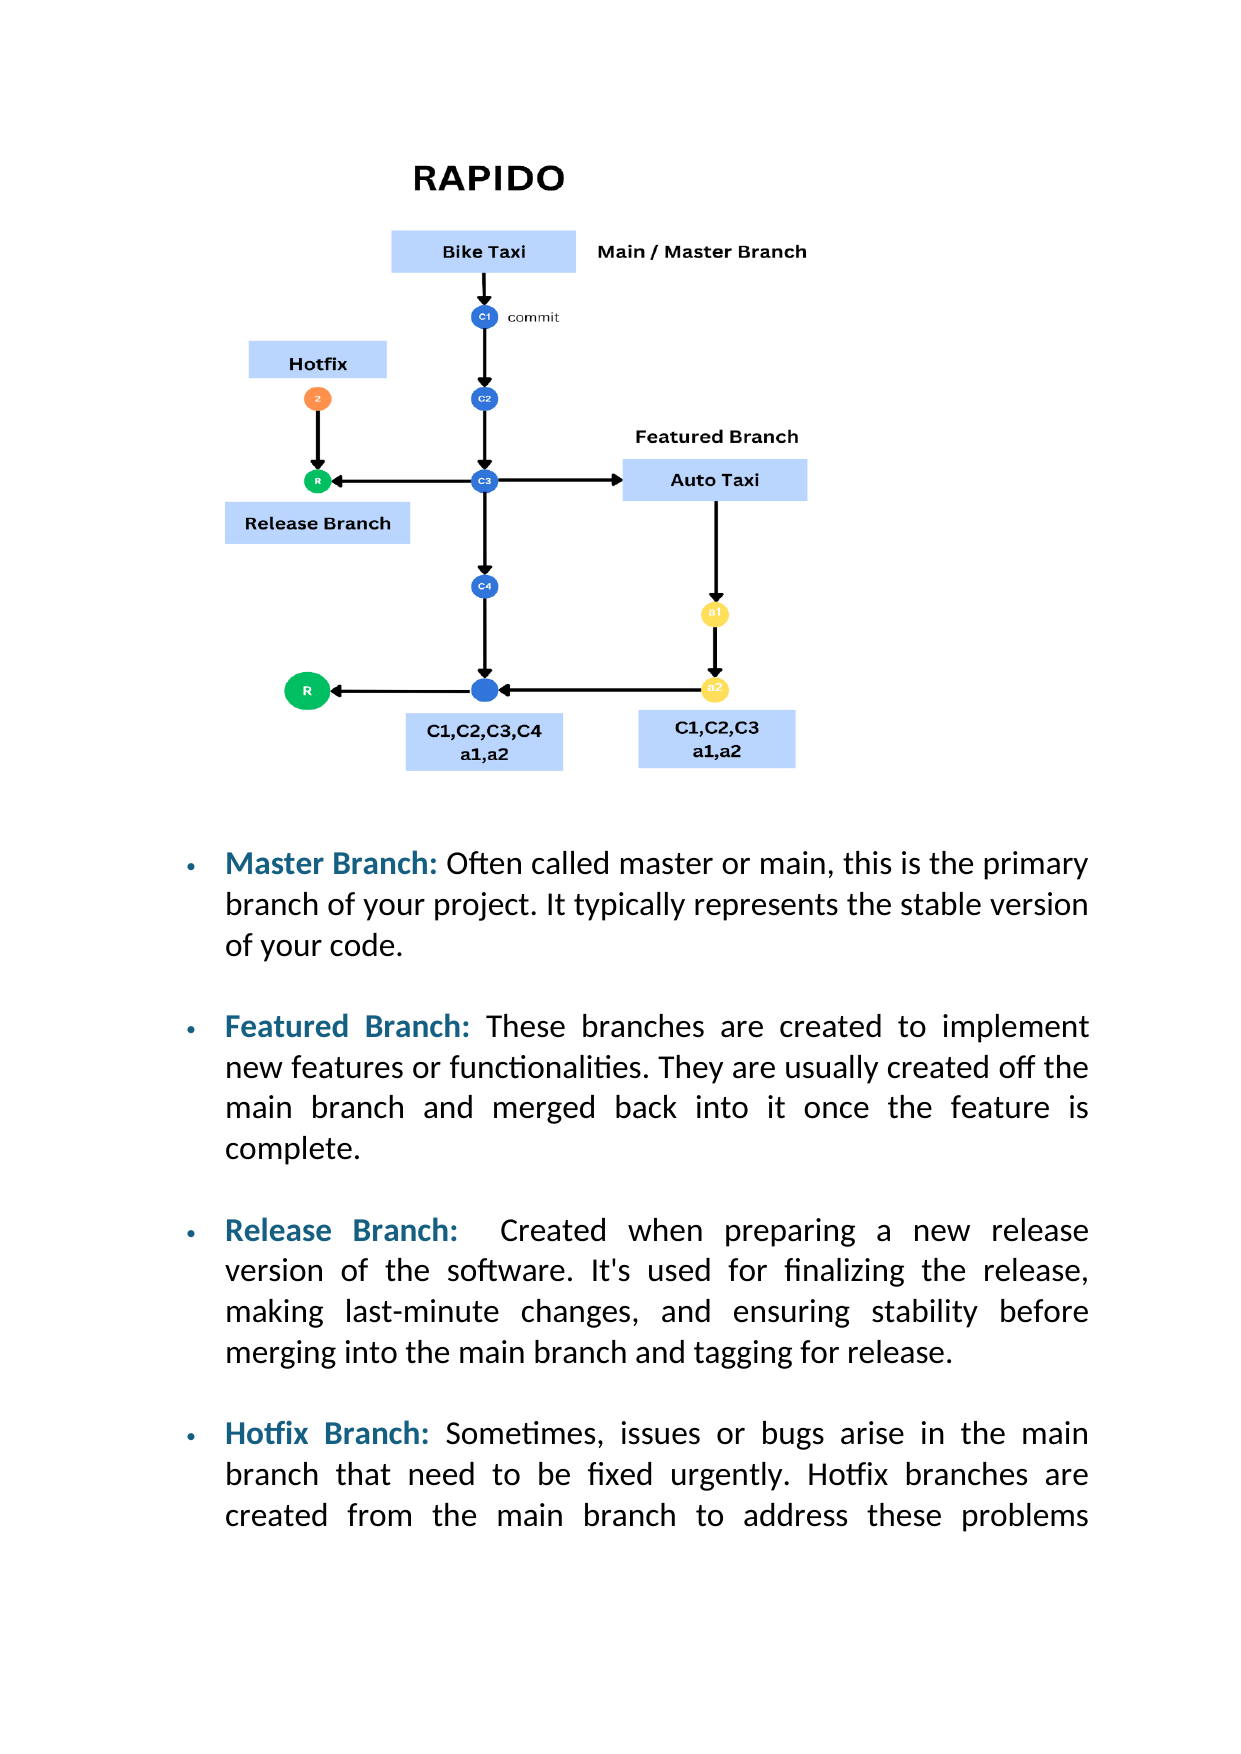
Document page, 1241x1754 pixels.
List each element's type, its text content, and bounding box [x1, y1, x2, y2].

list Master Branch: Often called master or main, this is the primary branch of your project. It typically represents the stable version of your code. [187, 842, 1090, 964]
list Release Branch: Created when preparing a new release version of the software. It's used for finalizing the release, making last-minute changes, and ensuring stability before merging into the main branch and tagging for release. [187, 1209, 1090, 1372]
picture [225, 150, 827, 771]
list Featured Branch: These branches are created to implement new features or functionalities. They are usually created off the main branch and merged back into it once the feature is complete. [187, 1005, 1090, 1168]
